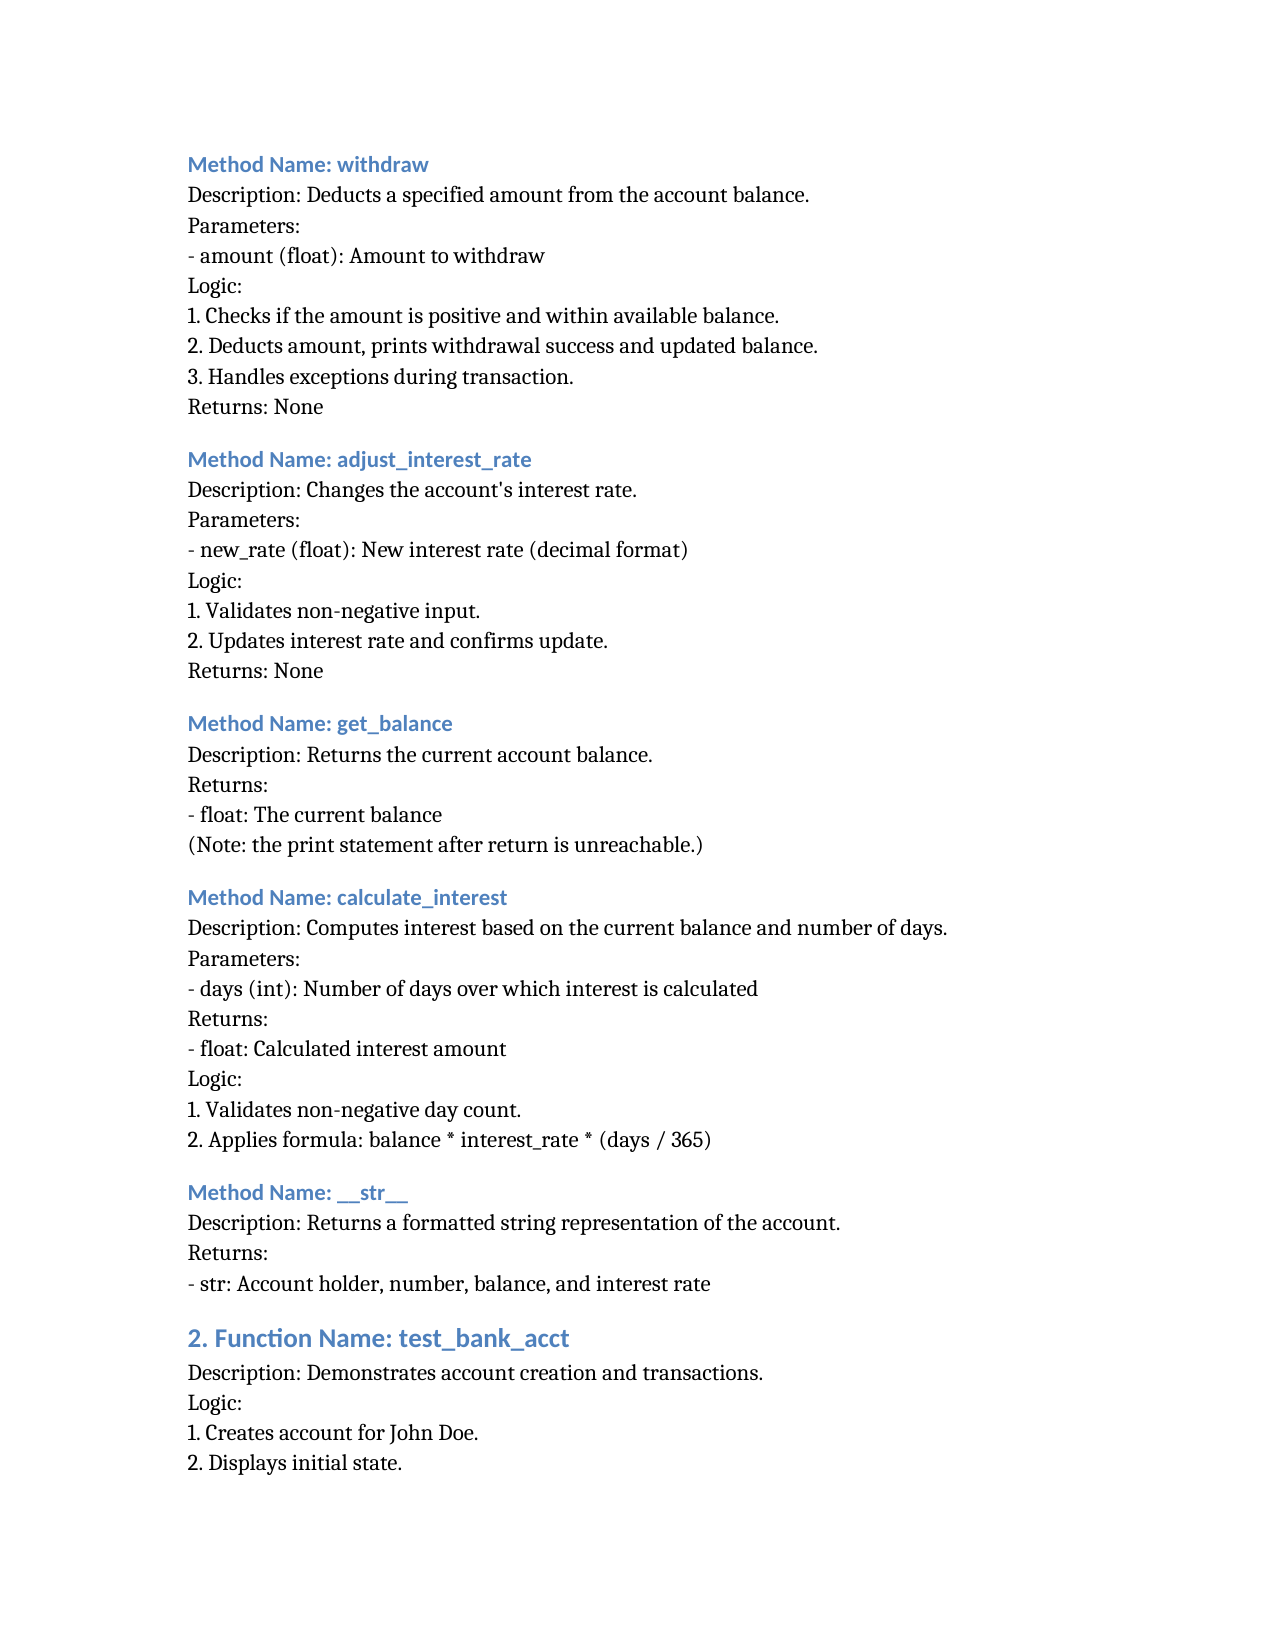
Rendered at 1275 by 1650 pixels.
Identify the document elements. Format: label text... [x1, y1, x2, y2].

text Description: Returns the current account balance. Returns: - float: The current balance (Note: the print statement after return is unreachable.) [187, 741, 1087, 858]
subtitle Method Name: get_balance [187, 709, 1087, 737]
subtitle Method Name: __str__ [187, 1178, 1087, 1206]
subtitle Method Name: calculate_interest [187, 883, 1087, 911]
subtitle Method Name: adjust_interest_rate [187, 445, 1087, 473]
text Description: Deducts a specified amount from the account balance. Parameters: - amount (float): Amount to withdraw Logic: 1. Checks if the amount is positive and within available balance. 2. Deducts amount, prints withdrawal success and updated balance. 3. Handles exceptions during transaction. Returns: None [187, 182, 1087, 420]
text Description: Changes the account's interest rate. Parameters: - new_rate (float): New interest rate (decimal format) Logic: 1. Validates non-negative input. 2. Updates interest rate and confirms update. Returns: None [187, 477, 1087, 684]
text Description: Returns a formatted string representation of the account. Returns: - str: Account holder, number, balance, and interest rate [187, 1210, 1087, 1297]
subtitle 2. Function Name: test_bank_acct [187, 1321, 1087, 1354]
text Description: Computes interest based on the current balance and number of days. Parameters: - days (int): Number of days over which interest is calculated Returns: - float: Calculated interest amount Logic: 1. Validates non-negative day count. 2. Applies formula: balance * interest_rate * (days / 365) [187, 915, 1087, 1153]
subtitle Method Name: withdraw [187, 150, 1087, 178]
